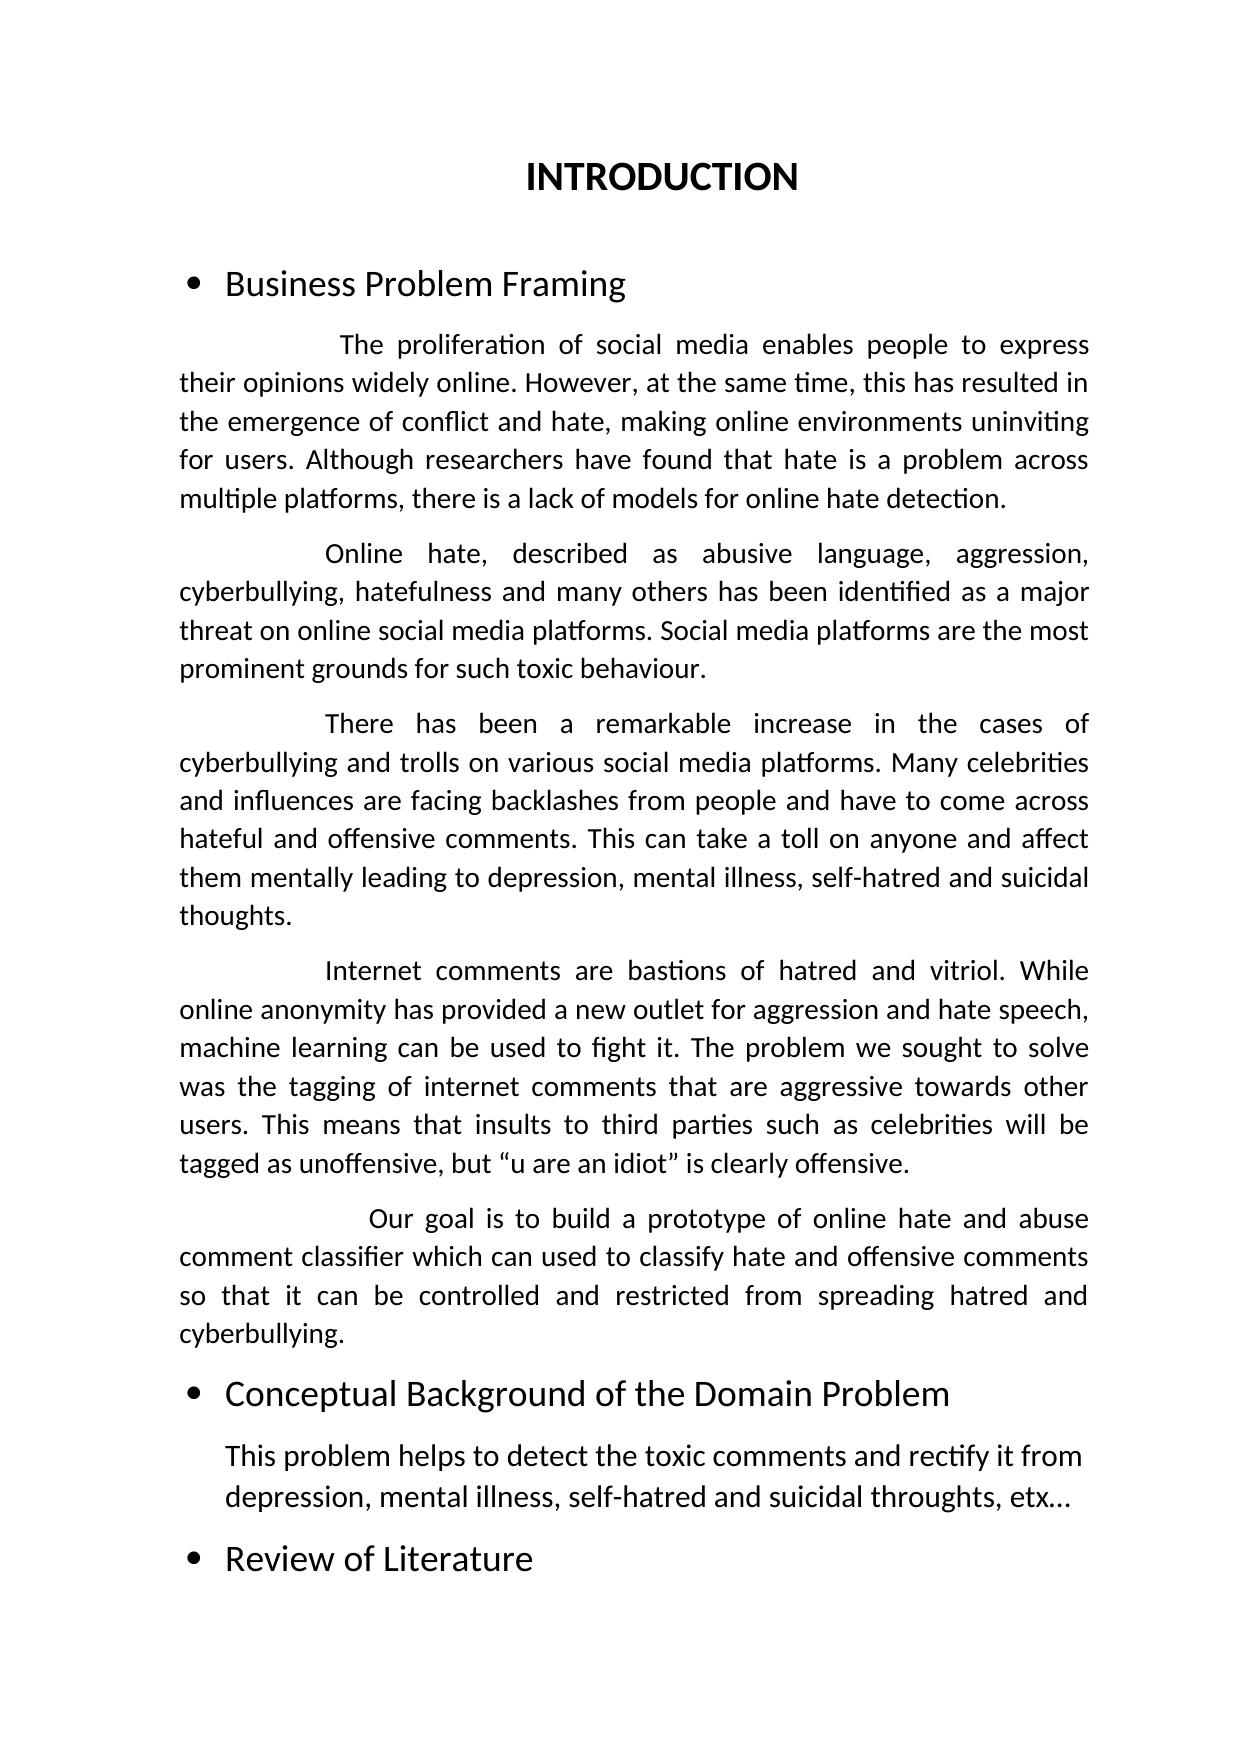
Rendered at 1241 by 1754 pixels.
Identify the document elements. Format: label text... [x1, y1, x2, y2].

text Internet comments are bastions of hatred and vitriol. While online anonymity has provided a new outlet for aggression and hate speech, machine learning can be used to fight it. The problem we sought to solve was the tagging of internet comments that are aggressive towards other users. This means that insults to third parties such as celebrities will be tagged as unoffensive, but “u are an idiot” is clearly offensive. [179, 952, 1090, 1180]
text This problem helps to detect the toxic comments and rectify it from depression, mental illness, self-hatred and suicidal throughts, etx… [225, 1436, 1090, 1516]
list INTRODUCTION [225, 150, 1090, 201]
list Conceptual Background of the Domain Problem [187, 1370, 1090, 1416]
list Business Problem Framing [187, 260, 1090, 306]
text The proliferation of social media enables people to express their opinions widely online. However, at the same time, this has resulted in the emergence of conflict and hate, making online environments uninviting for users. Although researchers have found that hate is a problem across multiple platforms, there is a lack of models for online hate detection. [179, 326, 1090, 515]
text There has been a remarkable increase in the cases of cyberbullying and trolls on various social media platforms. Many celebrities and influences are facing backlashes from people and have to come across hateful and offensive comments. This can take a toll on anyone and affect them mentally leading to depression, mental illness, self-hatred and suicidal thoughts. [179, 705, 1090, 933]
text Our goal is to build a prototype of online hate and abuse comment classifier which can used to classify hate and offensive comments so that it can be controlled and restricted from spreading hatred and cyberbullying. [179, 1200, 1090, 1351]
list Review of Literature [187, 1535, 1090, 1581]
text Online hate, described as abusive language, aggression, cyberbullying, hatefulness and many others has been identified as a major threat on online social media platforms. Social media platforms are the most prominent grounds for such toxic behaviour. [179, 535, 1090, 686]
